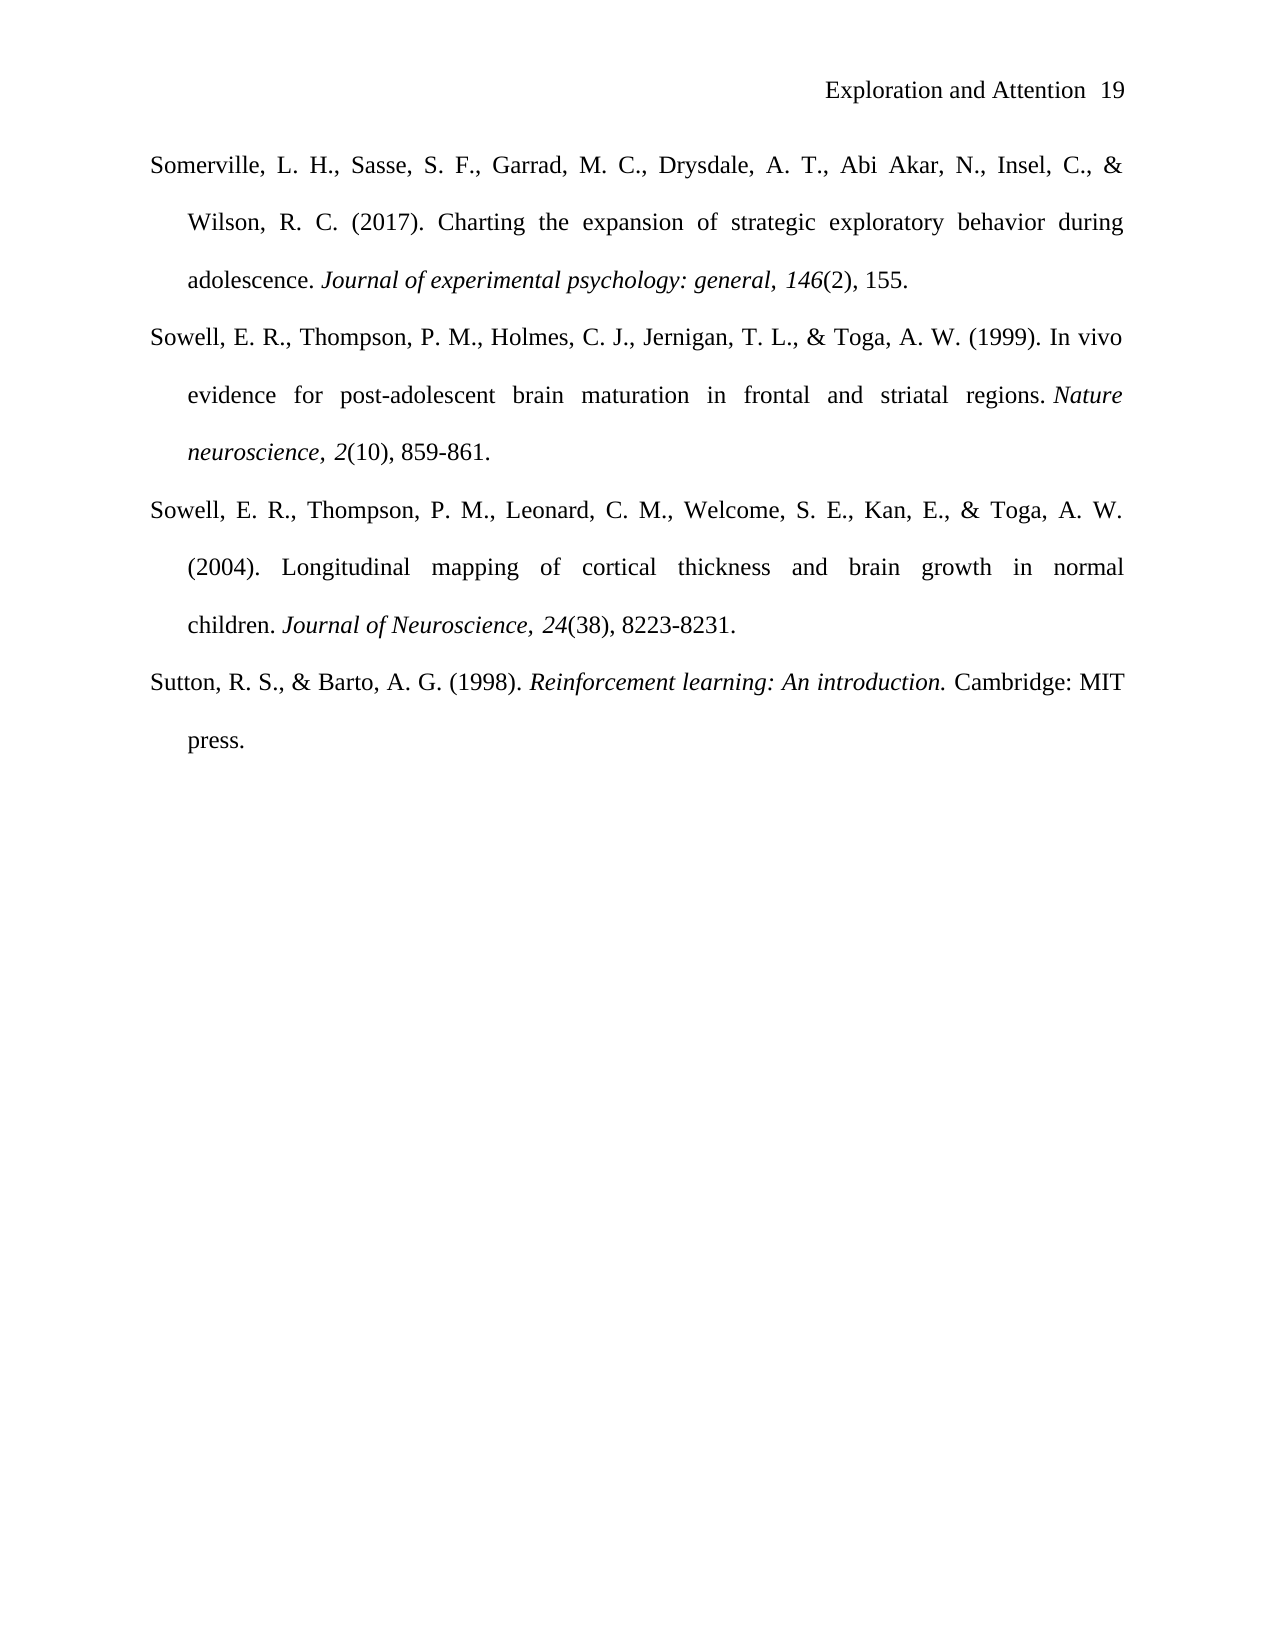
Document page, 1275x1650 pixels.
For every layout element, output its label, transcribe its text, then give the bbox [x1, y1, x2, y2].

text Sowell, E. R., Thompson, P. M., Holmes, C. J., Jernigan, T. L., & Toga, A. W. (1999). In vivo evidence for post-adolescent brain maturation in frontal and striatal regions. Nature neuroscience, 2(10), 859-861. [150, 322, 1125, 466]
text Sutton, R. S., & Barto, A. G. (1998). Reinforcement learning: An introduction. Cambridge: MIT press. [150, 667, 1125, 754]
text Sowell, E. R., Thompson, P. M., Leonard, C. M., Welcome, S. E., Kan, E., & Toga, A. W. (2004). Longitudinal mapping of cortical thickness and brain growth in normal children. Journal of Neuroscience, 24(38), 8223-8231. [150, 495, 1125, 639]
text Somerville, L. H., Sasse, S. F., Garrad, M. C., Drysdale, A. T., Abi Akar, N., Insel, C., & Wilson, R. C. (2017). Charting the expansion of strategic exploratory behavior during adolescence. Journal of experimental psychology: general, 146(2), 155. [150, 150, 1125, 294]
